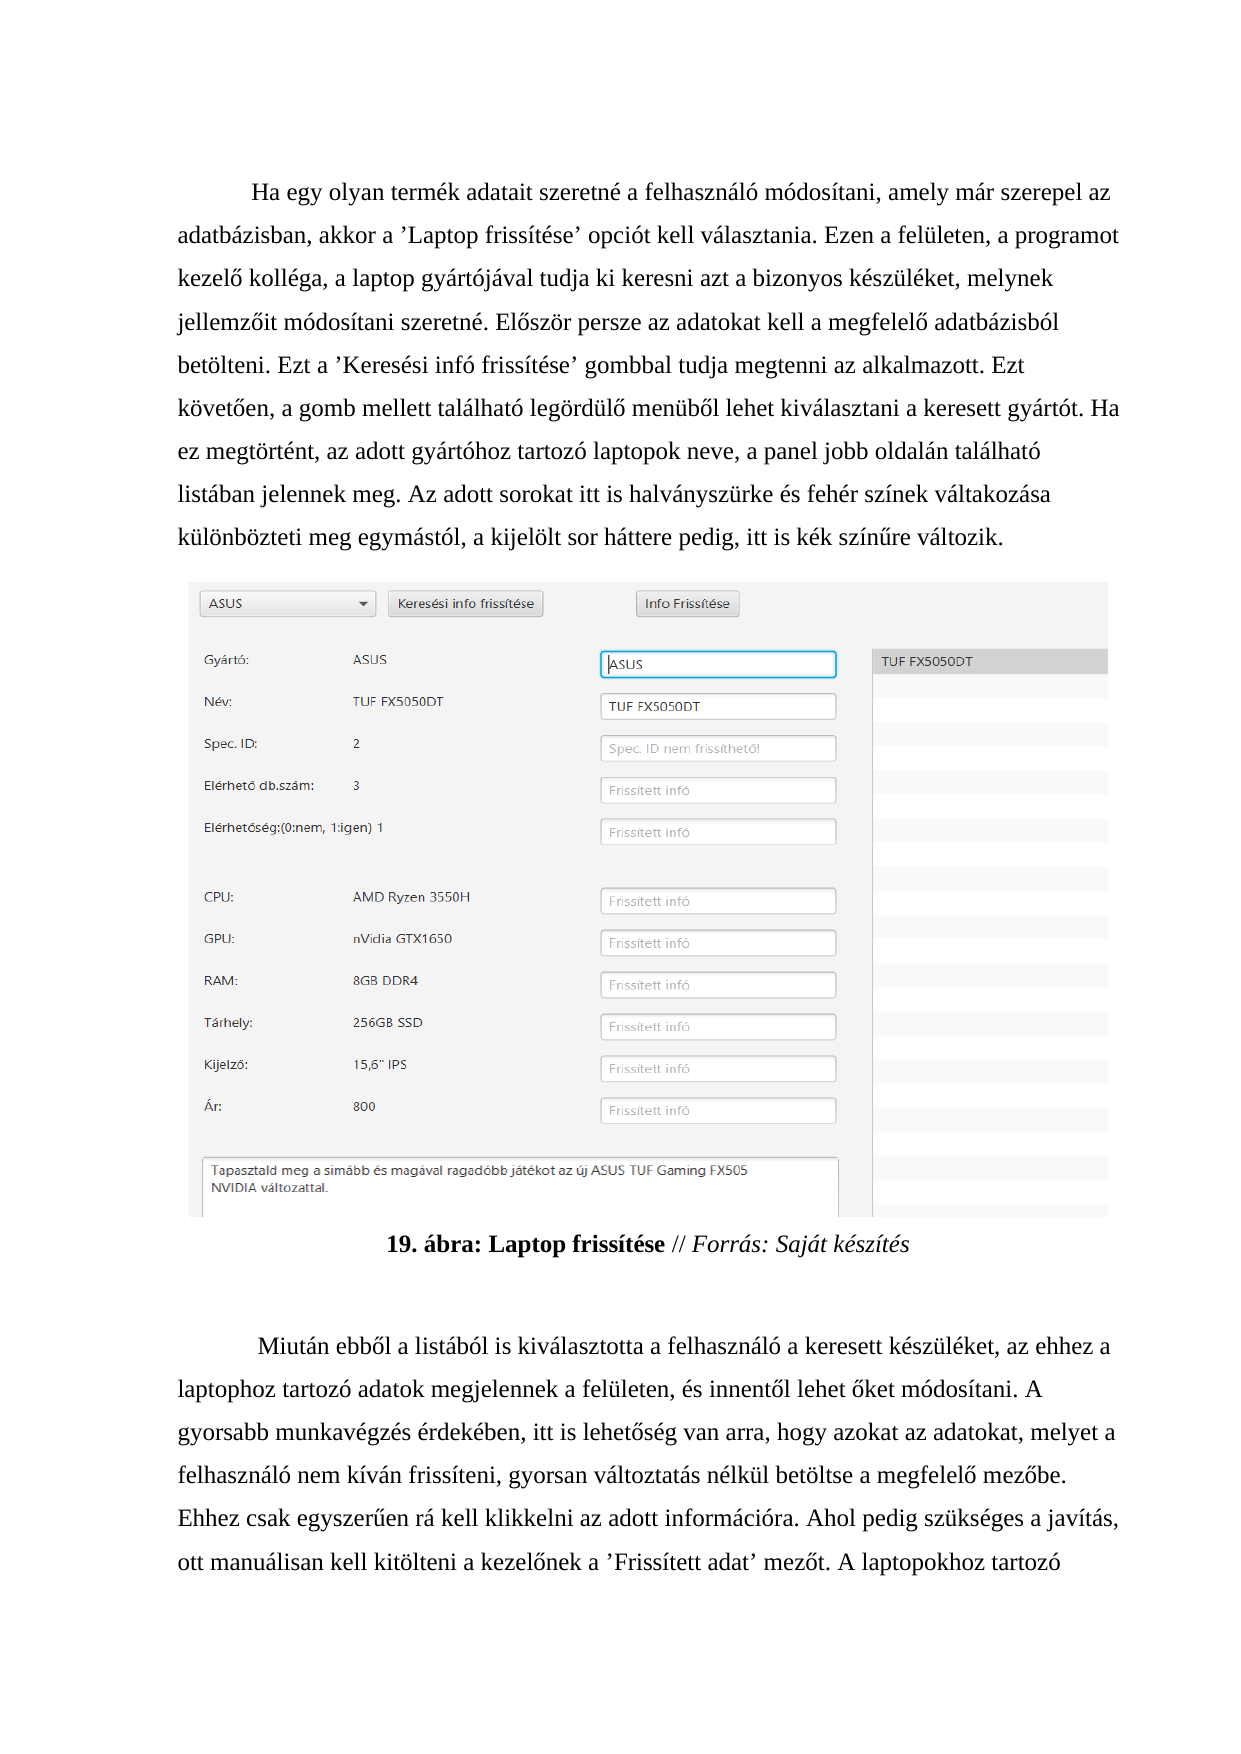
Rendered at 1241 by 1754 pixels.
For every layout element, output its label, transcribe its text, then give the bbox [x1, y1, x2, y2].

table_header [177, 582, 1121, 1229]
picture [188, 582, 1108, 1217]
table_cell 19. ábra: Laptop frissítése // Forrás: Saját készítés [177, 1229, 1121, 1271]
text Ha egy olyan termék adatait szeretné a felhasználó módosítani, amely már szerepel az adatbázisban, akkor a ’Laptop frissítése’ opciót kell választania. Ezen a felületen, a programot kezelő kolléga, a laptop gyártójával tudja ki keresni azt a bizonyos készüléket, melynek jellemzőit módosítani szeretné. Először persze az adatokat kell a megfelelő adatbázisból betölteni. Ezt a ’Keresési infó frissítése’ gombbal tudja megtenni az alkalmazott. Ezt követően, a gomb mellett található legördülő menüből lehet kiválasztani a keresett gyártót. Ha ez megtörtént, az adott gyártóhoz tartozó laptopok neve, a panel jobb oldalán található listában jelennek meg. Az adott sorokat itt is halványszürke és fehér színek váltakozása különbözteti meg egymástól, a kijelölt sor háttere pedig, itt is kék színűre változik. [177, 177, 1122, 551]
